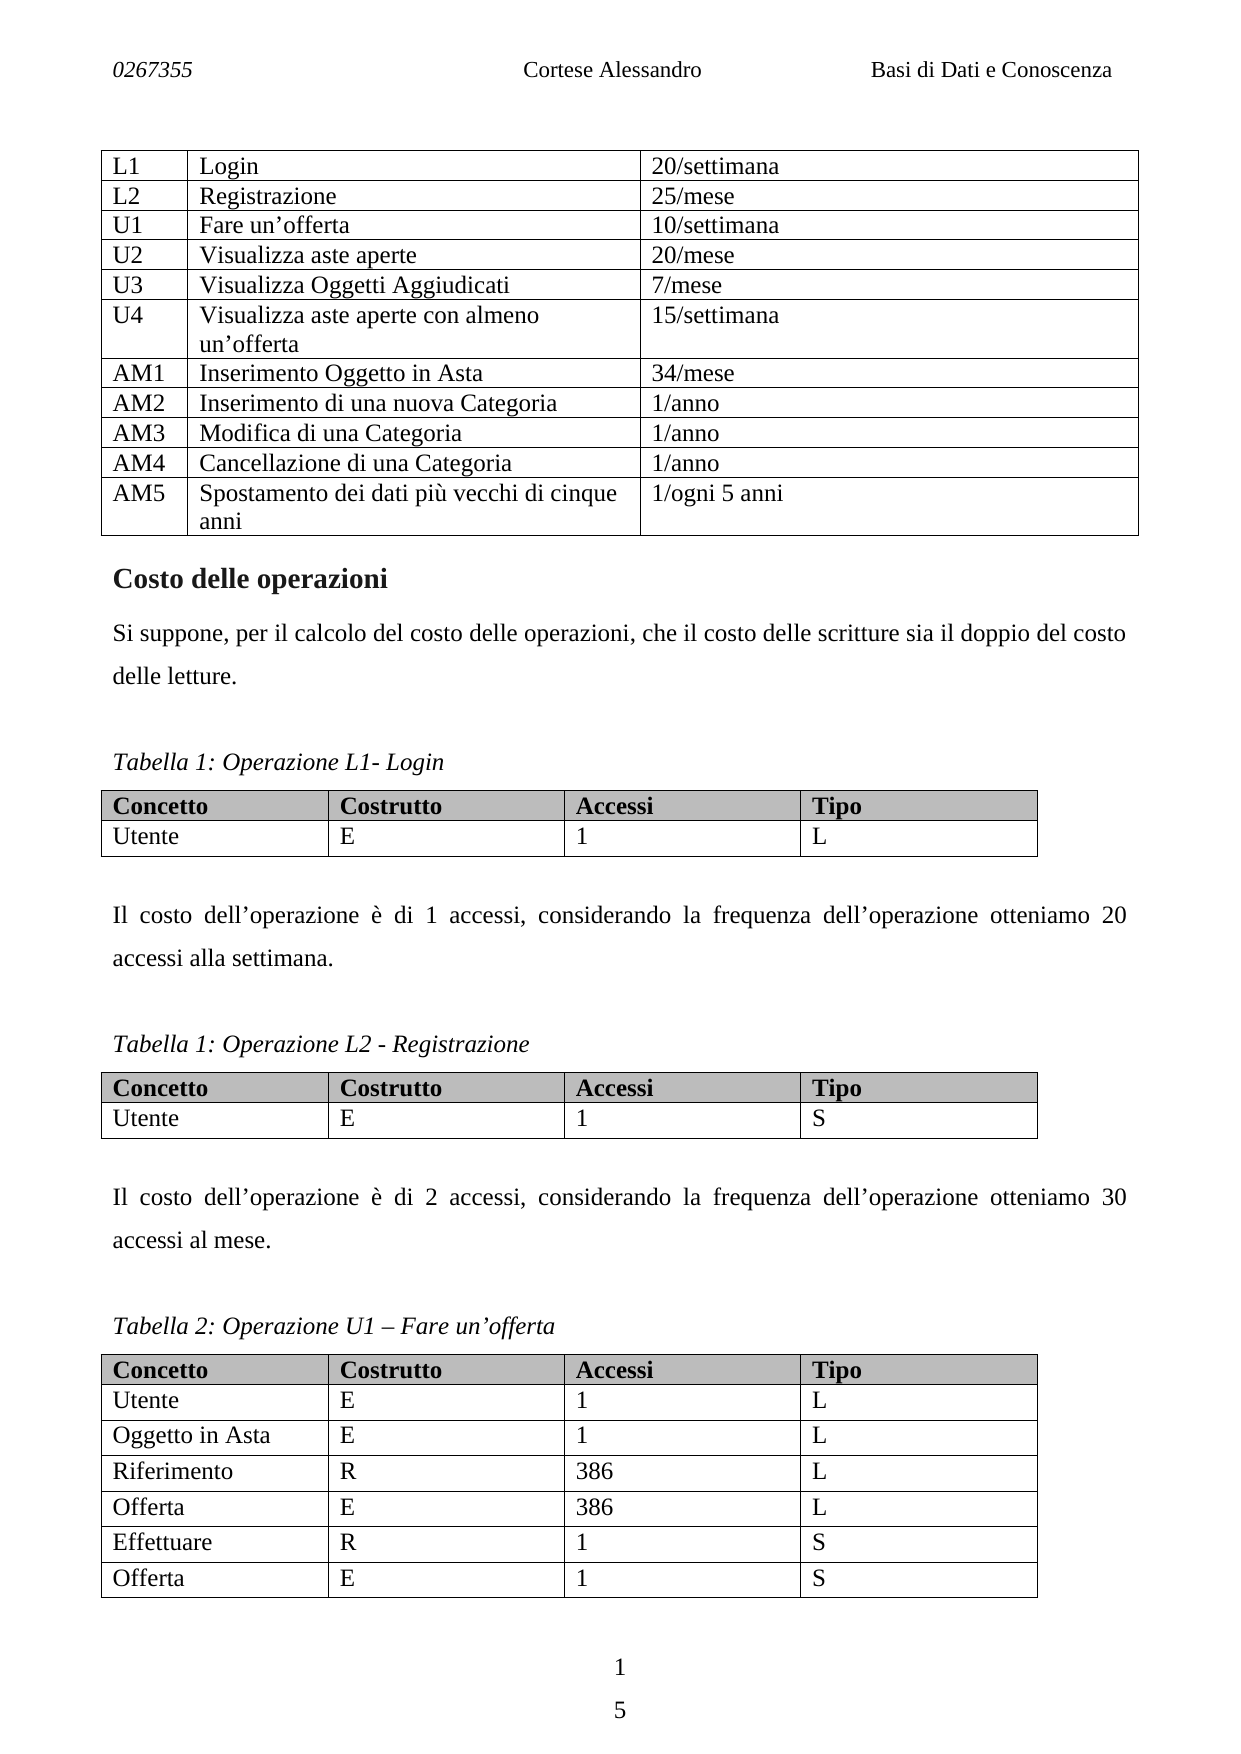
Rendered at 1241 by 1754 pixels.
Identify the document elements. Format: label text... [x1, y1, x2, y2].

table_cell AM3 [102, 418, 187, 447]
table_cell 1/anno [641, 388, 1138, 417]
table_cell AM4 [102, 448, 187, 477]
table_cell E [329, 1563, 564, 1597]
table_cell U3 [102, 270, 187, 299]
table_cell Oggetto in Asta [102, 1421, 328, 1455]
table_cell 386 [565, 1492, 800, 1526]
table_cell 25/mese [641, 181, 1138, 209]
subtitle Costo delle operazioni [112, 561, 1128, 595]
table_cell U2 [102, 240, 187, 269]
table_cell U4 [102, 300, 187, 357]
table_cell L [801, 1492, 1037, 1526]
table_cell L [801, 821, 1037, 856]
table_header Costrutto [329, 1073, 564, 1102]
table_header Concetto [102, 1355, 328, 1384]
text Il costo dell’operazione è di 1 accessi, considerando la frequenza dell’operazione otteniamo 20 accessi alla settimana. [112, 900, 1128, 972]
table_cell U1 [102, 211, 187, 239]
table_header Costrutto [329, 1355, 564, 1384]
table_cell Riferimento [102, 1456, 328, 1491]
table_cell E [329, 1103, 564, 1138]
table_header Tipo [801, 1073, 1037, 1102]
table_cell 1 [565, 1421, 800, 1455]
table_header Accessi [565, 791, 800, 820]
table_cell L [801, 1421, 1037, 1455]
table_cell E [329, 1385, 564, 1419]
text Tabella 2: Operazione U1 – Fare un’offerta [112, 1311, 1128, 1340]
table_header Costrutto [329, 791, 564, 820]
table_cell Login [188, 151, 640, 180]
table_cell L1 [102, 151, 187, 180]
table_header Concetto [102, 791, 328, 820]
table_cell Registrazione [188, 181, 640, 209]
table_cell E [329, 1421, 564, 1455]
table_cell AM5 [102, 478, 187, 535]
table_cell Offerta [102, 1492, 328, 1526]
table_cell 20/settimana [641, 151, 1138, 180]
table_cell E [329, 821, 564, 856]
table_cell Spostamento dei dati più vecchi di cinque anni [188, 478, 640, 535]
table_cell Effettuare [102, 1527, 328, 1562]
table_header Accessi [565, 1355, 800, 1384]
table_cell 7/mese [641, 270, 1138, 299]
text Tabella 1: Operazione L1- Login [112, 747, 1128, 776]
table_cell AM2 [102, 388, 187, 417]
table_header Concetto [102, 1073, 328, 1102]
table_cell 10/settimana [641, 211, 1138, 239]
table_cell Visualizza aste aperte [188, 240, 640, 269]
table_cell Utente [102, 1103, 328, 1138]
table_header Tipo [801, 1355, 1037, 1384]
table_cell Offerta [102, 1563, 328, 1597]
table_cell Modifica di una Categoria [188, 418, 640, 447]
table_cell R [329, 1456, 564, 1491]
table_cell E [329, 1492, 564, 1526]
table_cell S [801, 1103, 1037, 1138]
table_cell Visualizza aste aperte con almeno un’offerta [188, 300, 640, 357]
table_cell Inserimento di una nuova Categoria [188, 388, 640, 417]
table_cell Cancellazione di una Categoria [188, 448, 640, 477]
table_header Tipo [801, 791, 1037, 820]
table_cell 1/anno [641, 418, 1138, 447]
table_cell Utente [102, 821, 328, 856]
table_cell S [801, 1527, 1037, 1562]
table_cell L2 [102, 181, 187, 209]
table_cell L [801, 1385, 1037, 1419]
table_cell Inserimento Oggetto in Asta [188, 359, 640, 387]
text Il costo dell’operazione è di 2 accessi, considerando la frequenza dell’operazione otteniamo 30 accessi al mese. [112, 1182, 1128, 1254]
table_cell 386 [565, 1456, 800, 1491]
table_cell Visualizza Oggetti Aggiudicati [188, 270, 640, 299]
table_cell 1/ogni 5 anni [641, 478, 1138, 535]
table_cell L [801, 1456, 1037, 1491]
text Si suppone, per il calcolo del costo delle operazioni, che il costo delle scritture sia il doppio del costo delle letture. [112, 618, 1128, 690]
table_cell 1/anno [641, 448, 1138, 477]
table_cell 34/mese [641, 359, 1138, 387]
table_cell 20/mese [641, 240, 1138, 269]
table_cell Fare un’offerta [188, 211, 640, 239]
text Tabella 1: Operazione L2 - Registrazione [112, 1029, 1128, 1058]
table_cell Utente [102, 1385, 328, 1419]
table_cell 1 [565, 1527, 800, 1562]
table_cell 1 [565, 1385, 800, 1419]
table_header Accessi [565, 1073, 800, 1102]
table_cell 1 [565, 1563, 800, 1597]
table_cell 1 [565, 1103, 800, 1138]
table_cell R [329, 1527, 564, 1562]
table_cell AM1 [102, 359, 187, 387]
table_cell S [801, 1563, 1037, 1597]
table_cell 1 [565, 821, 800, 856]
table_cell 15/settimana [641, 300, 1138, 357]
